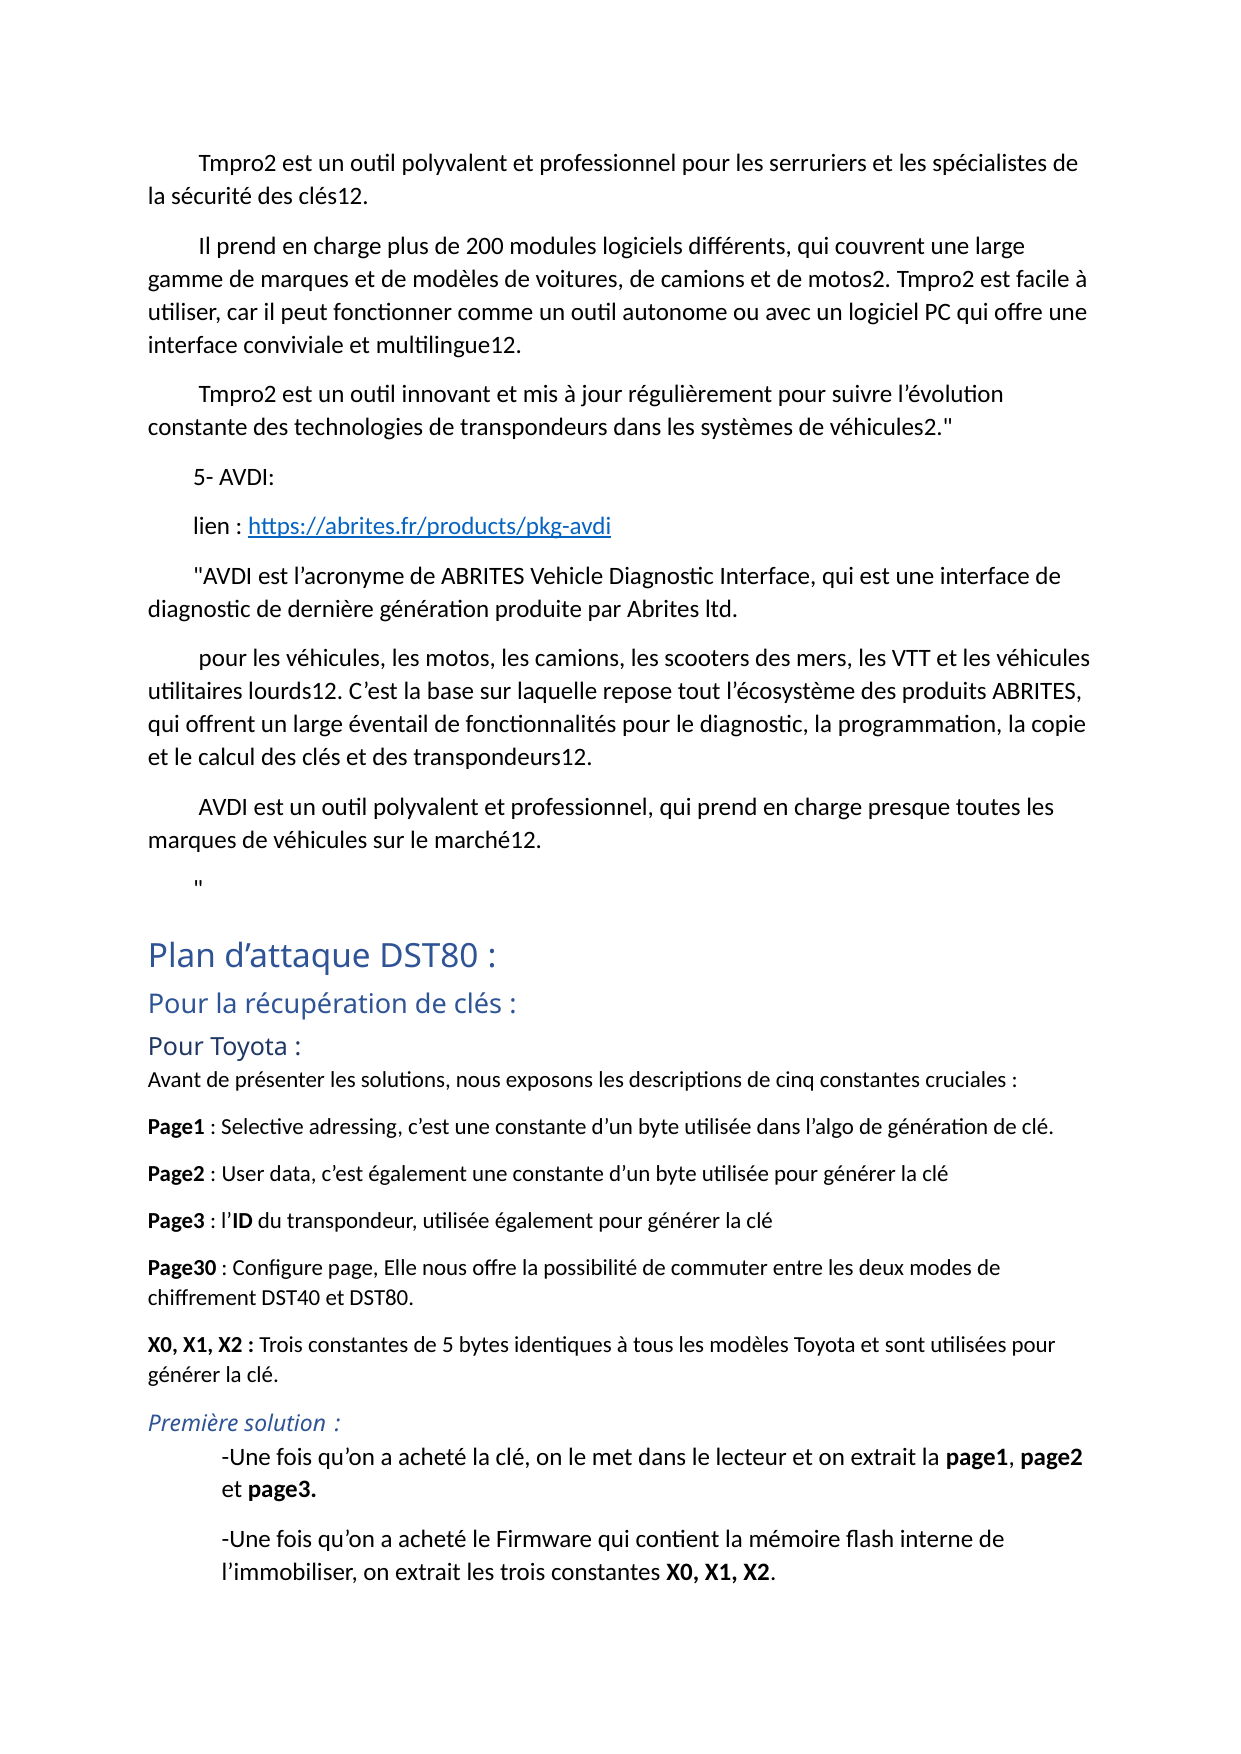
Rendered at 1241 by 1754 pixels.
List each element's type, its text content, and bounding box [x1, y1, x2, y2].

text Tmpro2 est un outil polyvalent et professionnel pour les serruriers et les spécialistes de la sécurité des clés12. [148, 148, 1093, 211]
text 5- AVDI: [148, 461, 1093, 491]
text lien : https://abrites.fr/products/pkg-avdi [148, 511, 1093, 541]
text Tmpro2 est un outil innovant et mis à jour régulièrement pour suivre l’évolution constante des technologies de transpondeurs dans les systèmes de véhicules2." [148, 378, 1093, 442]
subtitle Pour Toyota : [148, 1028, 1093, 1062]
text Page3 : l’ID du transpondeur, utilisée également pour générer la clé [148, 1206, 1093, 1234]
text Page2 : User data, c’est également une constante d’un byte utilisée pour générer la clé [148, 1159, 1093, 1187]
text AVDI est un outil polyvalent et professionnel, qui prend en charge presque toutes les marques de véhicules sur le marché12. [148, 791, 1093, 854]
text pour les véhicules, les motos, les camions, les scooters des mers, les VTT et les véhicules utilitaires lourds12. C’est la base sur laquelle repose tout l’écosystème des produits ABRITES, qui offrent un large éventail de fonctionnalités pour le diagnostic, la programmation, la copie et le calcul des clés et des transpondeurs12. [148, 643, 1093, 772]
text Page30 : Configure page, Elle nous offre la possibilité de commuter entre les deux modes de chiffrement DST40 et DST80. [148, 1253, 1093, 1311]
text -Une fois qu’on a acheté la clé, on le met dans le lecteur et on extrait la page1, page2 et page3. [148, 1441, 1093, 1504]
text "AVDI est l’acronyme de ABRITES Vehicle Diagnostic Interface, qui est une interface de diagnostic de dernière génération produite par Abrites ltd. [148, 560, 1093, 623]
text Avant de présenter les solutions, nous exposons les descriptions de cinq constantes cruciales : [148, 1065, 1093, 1093]
text Il prend en charge plus de 200 modules logiciels différents, qui couvrent une large gamme de marques et de modèles de voitures, de camions et de motos2. Tmpro2 est facile à utiliser, car il peut fonctionner comme un outil autonome ou avec un logiciel PC qui offre une interface conviviale et multilingue12. [148, 230, 1093, 359]
text X0, X1, X2 : Trois constantes de 5 bytes identiques à tous les modèles Toyota et sont utilisées pour générer la clé. [148, 1330, 1093, 1388]
text Page1 : Selective adressing, c’est une constante d’un byte utilisée dans l’algo de génération de clé. [148, 1112, 1093, 1140]
text -Une fois qu’on a acheté le Firmware qui contient la mémoire flash interne de l’immobiliser, on extrait les trois constantes X0, X1, X2. [148, 1523, 1093, 1587]
subtitle Première solution : [148, 1407, 1093, 1438]
subtitle Plan d’attaque DST80 : [148, 931, 1093, 977]
text " [148, 873, 1093, 904]
subtitle Pour la récupération de clés : [148, 984, 1093, 1021]
